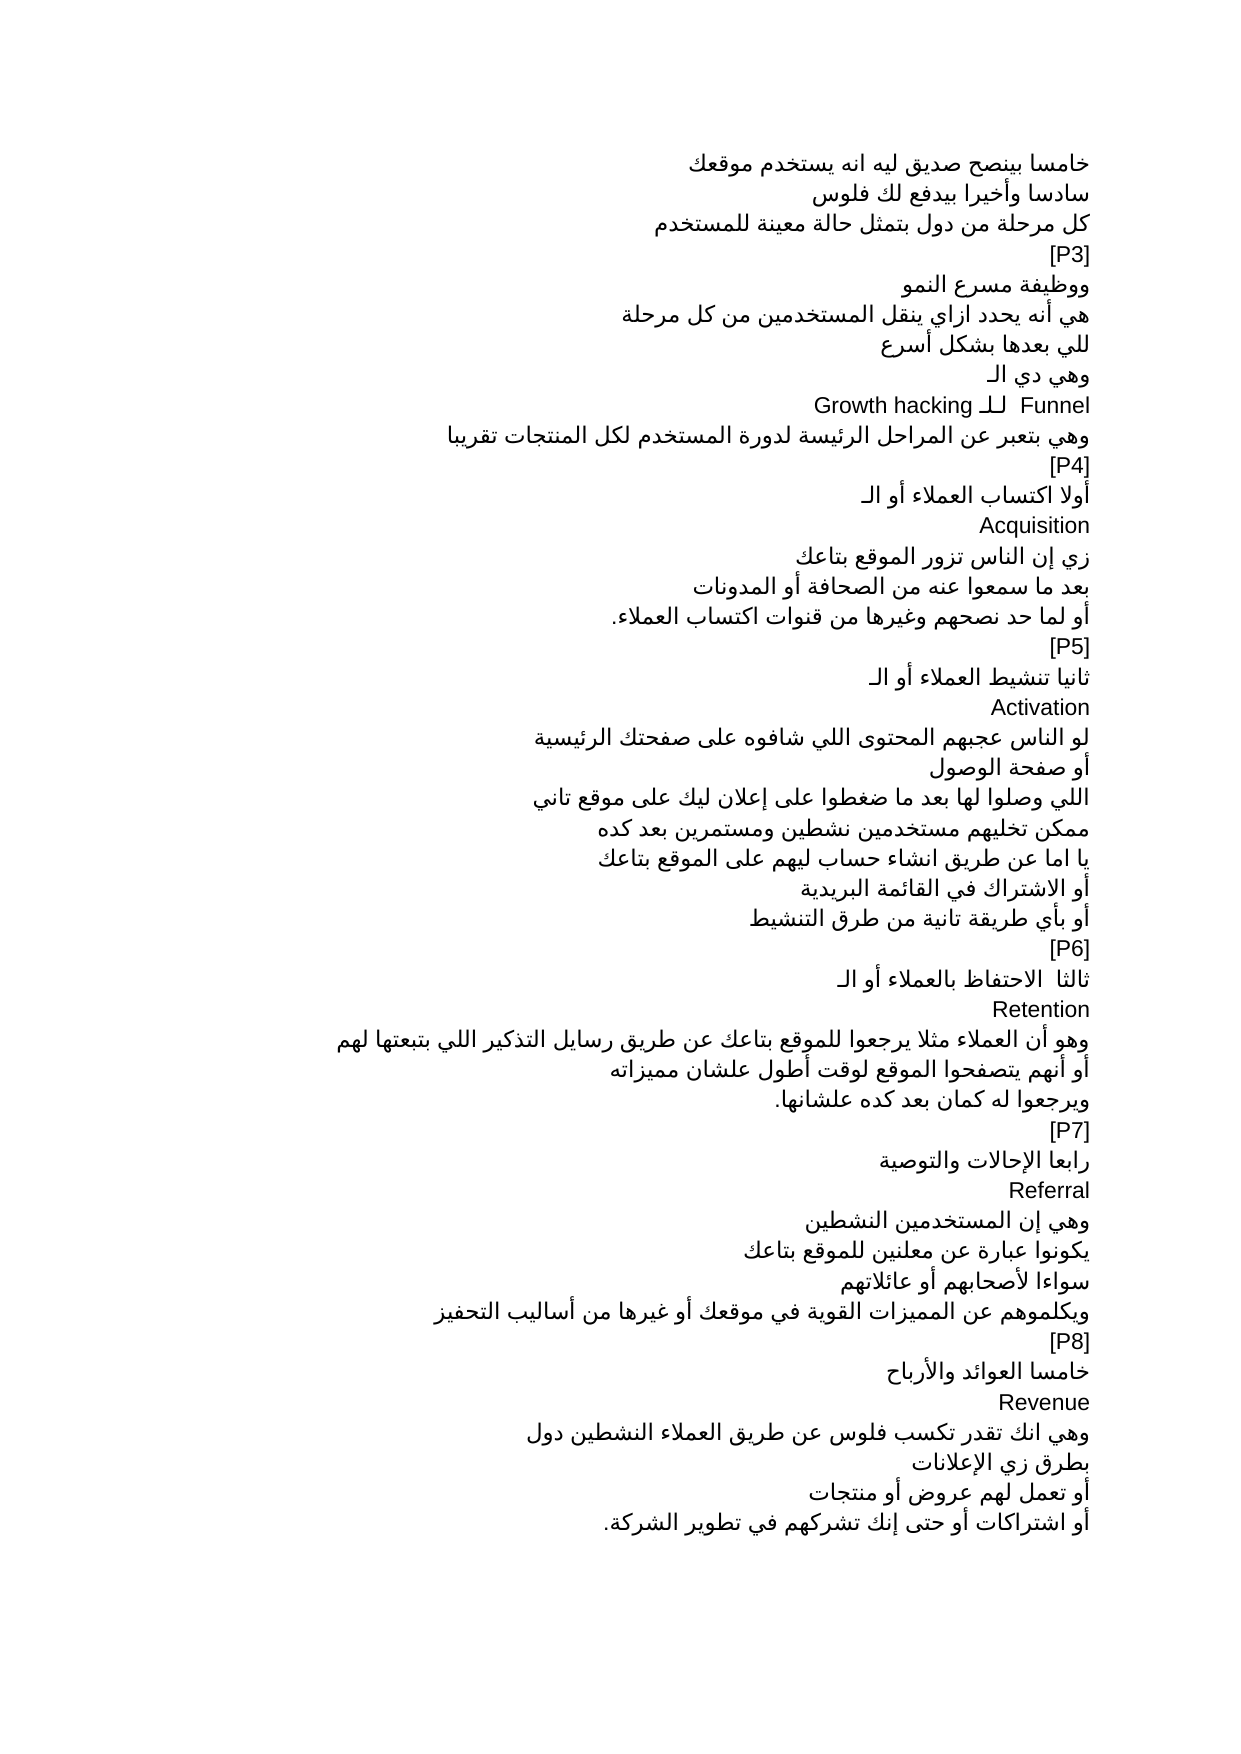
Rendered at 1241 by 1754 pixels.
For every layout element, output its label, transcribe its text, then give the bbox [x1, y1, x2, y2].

text سادسا وأخيرا بيدفع لك فلوس [150, 180, 1090, 207]
text ووظيفة مسرع النمو هي أنه يحدد ازاي ينقل المستخدمين من كل مرحلة للي بعدها بشكل أسرع [150, 271, 1090, 358]
text ثالثا الاحتفاظ بالعملاء أو الـ Retention [150, 966, 1090, 1022]
text زي إن الناس تزور الموقع بتاعك بعد ما سمعوا عنه من الصحافة أو المدونات أو لما حد نصحهم وغيرها من قنوات اكتساب العملاء. [150, 543, 1090, 629]
text وهي دي الـ Funnel لـلـ Growth hacking [150, 361, 1090, 418]
text كل مرحلة من دول بتمثل حالة معينة للمستخدم [150, 210, 1090, 237]
text [P8] [150, 1328, 1090, 1354]
text [P5] [150, 633, 1090, 660]
text وهي انك تقدر تكسب فلوس عن طريق العملاء النشطين دول بطرق زي الإعلانات أو تعمل لهم عروض أو منتجات أو اشتراكات أو حتى إنك تشركهم في تطوير الشركة. [150, 1419, 1090, 1536]
text [P3] [150, 241, 1090, 267]
text Revenue [150, 1388, 1090, 1415]
text لو الناس عجبهم المحتوى اللي شافوه على صفحتك الرئيسية أو صفحة الوصول اللي وصلوا لها بعد ما ضغطوا على إعلان ليك على موقع تاني [150, 724, 1090, 811]
text [P7] [150, 1117, 1090, 1143]
text وهو أن العملاء مثلا يرجعوا للموقع بتاعك عن طريق رسايل التذكير اللي بتبعتها لهم [150, 1026, 1090, 1052]
text خامسا بينصح صديق ليه انه يستخدم موقعك [150, 150, 1090, 176]
text وهي إن المستخدمين النشطين يكونوا عبارة عن معلنين للموقع بتاعك سواءا لأصحابهم أو عائلاتهم ويكلموهم عن المميزات القوية في موقعك أو غيرها من أساليب التحفيز [150, 1207, 1090, 1324]
text وهي بتعبر عن المراحل الرئيسة لدورة المستخدم لكل المنتجات تقريبا [P4] [150, 422, 1090, 478]
text أولا اكتساب العملاء أو الـ Acquisition [150, 482, 1090, 539]
text Activation [150, 694, 1090, 720]
text ممكن تخليهم مستخدمين نشطين ومستمرين بعد كده يا اما عن طريق انشاء حساب ليهم على الموقع بتاعك أو الاشتراك في القائمة البريدية أو بأي طريقة تانية من طرق التنشيط [150, 814, 1090, 932]
text أو أنهم يتصفحوا الموقع لوقت أطول علشان مميزاته ويرجعوا له كمان بعد كده علشانها. [150, 1056, 1090, 1113]
text [P6] [150, 935, 1090, 962]
text ثانيا تنشيط العملاء أو الـ [150, 663, 1090, 690]
text خامسا العوائد والأرباح [150, 1358, 1090, 1385]
text رابعا الإحالات والتوصية Referral [150, 1147, 1090, 1203]
